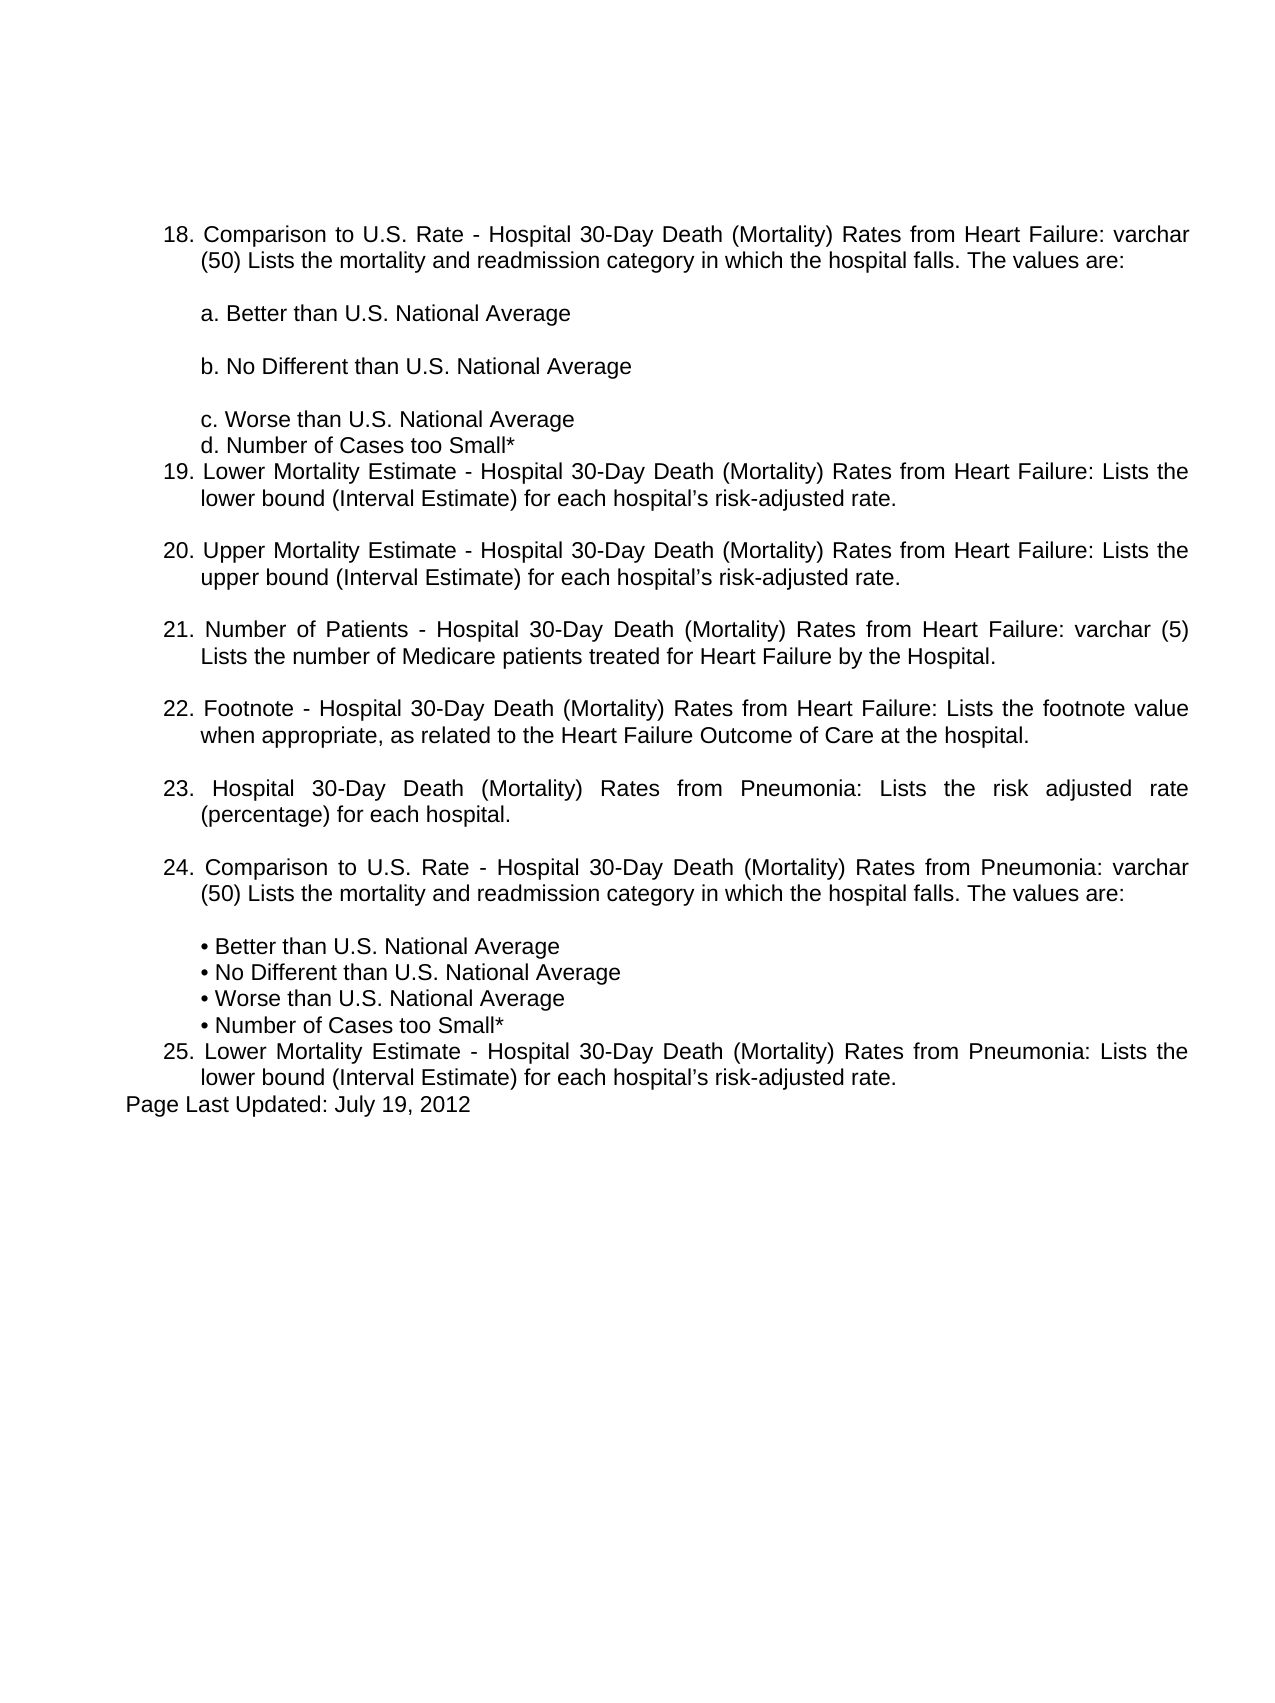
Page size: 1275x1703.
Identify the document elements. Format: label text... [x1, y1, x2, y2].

text Page Last Updated: July 19, 2012 [125, 1091, 1190, 1117]
text • No Different than U.S. National Average [200, 959, 1190, 985]
text • Better than U.S. National Average [200, 933, 1190, 959]
text 20. Upper Mortality Estimate - Hospital 30-Day Death (Mortality) Rates from Heart Failure: Lists the upper bound (Interval Estimate) for each hospital’s risk-adjusted rate. [163, 537, 1190, 590]
text d. Number of Cases too Small* [200, 432, 1190, 458]
text c. Worse than U.S. National Average [200, 406, 1190, 432]
text 21. Number of Patients - Hospital 30-Day Death (Mortality) Rates from Heart Failure: varchar (5) Lists the number of Medicare patients treated for Heart Failure by the Hospital. [163, 616, 1190, 669]
text 19. Lower Mortality Estimate - Hospital 30-Day Death (Mortality) Rates from Heart Failure: Lists the lower bound (Interval Estimate) for each hospital’s risk-adjusted rate. [163, 458, 1190, 511]
text 25. Lower Mortality Estimate - Hospital 30-Day Death (Mortality) Rates from Pneumonia: Lists the lower bound (Interval Estimate) for each hospital’s risk-adjusted rate. [163, 1038, 1190, 1091]
text 22. Footnote - Hospital 30-Day Death (Mortality) Rates from Heart Failure: Lists the footnote value when appropriate, as related to the Heart Failure Outcome of Care at the hospital. [163, 695, 1190, 748]
text • Number of Cases too Small* [200, 1012, 1190, 1038]
text • Worse than U.S. National Average [200, 985, 1190, 1012]
text 18. Comparison to U.S. Rate - Hospital 30-Day Death (Mortality) Rates from Heart Failure: varchar (50) Lists the mortality and readmission category in which the hospital falls. The values are: [163, 221, 1190, 274]
text 23. Hospital 30-Day Death (Mortality) Rates from Pneumonia: Lists the risk adjusted rate (percentage) for each hospital. [163, 774, 1190, 827]
text b. No Different than U.S. National Average [200, 353, 1190, 379]
text 24. Comparison to U.S. Rate - Hospital 30-Day Death (Mortality) Rates from Pneumonia: varchar (50) Lists the mortality and readmission category in which the hospital falls. The values are: [163, 853, 1190, 906]
text a. Better than U.S. National Average [200, 300, 1190, 326]
